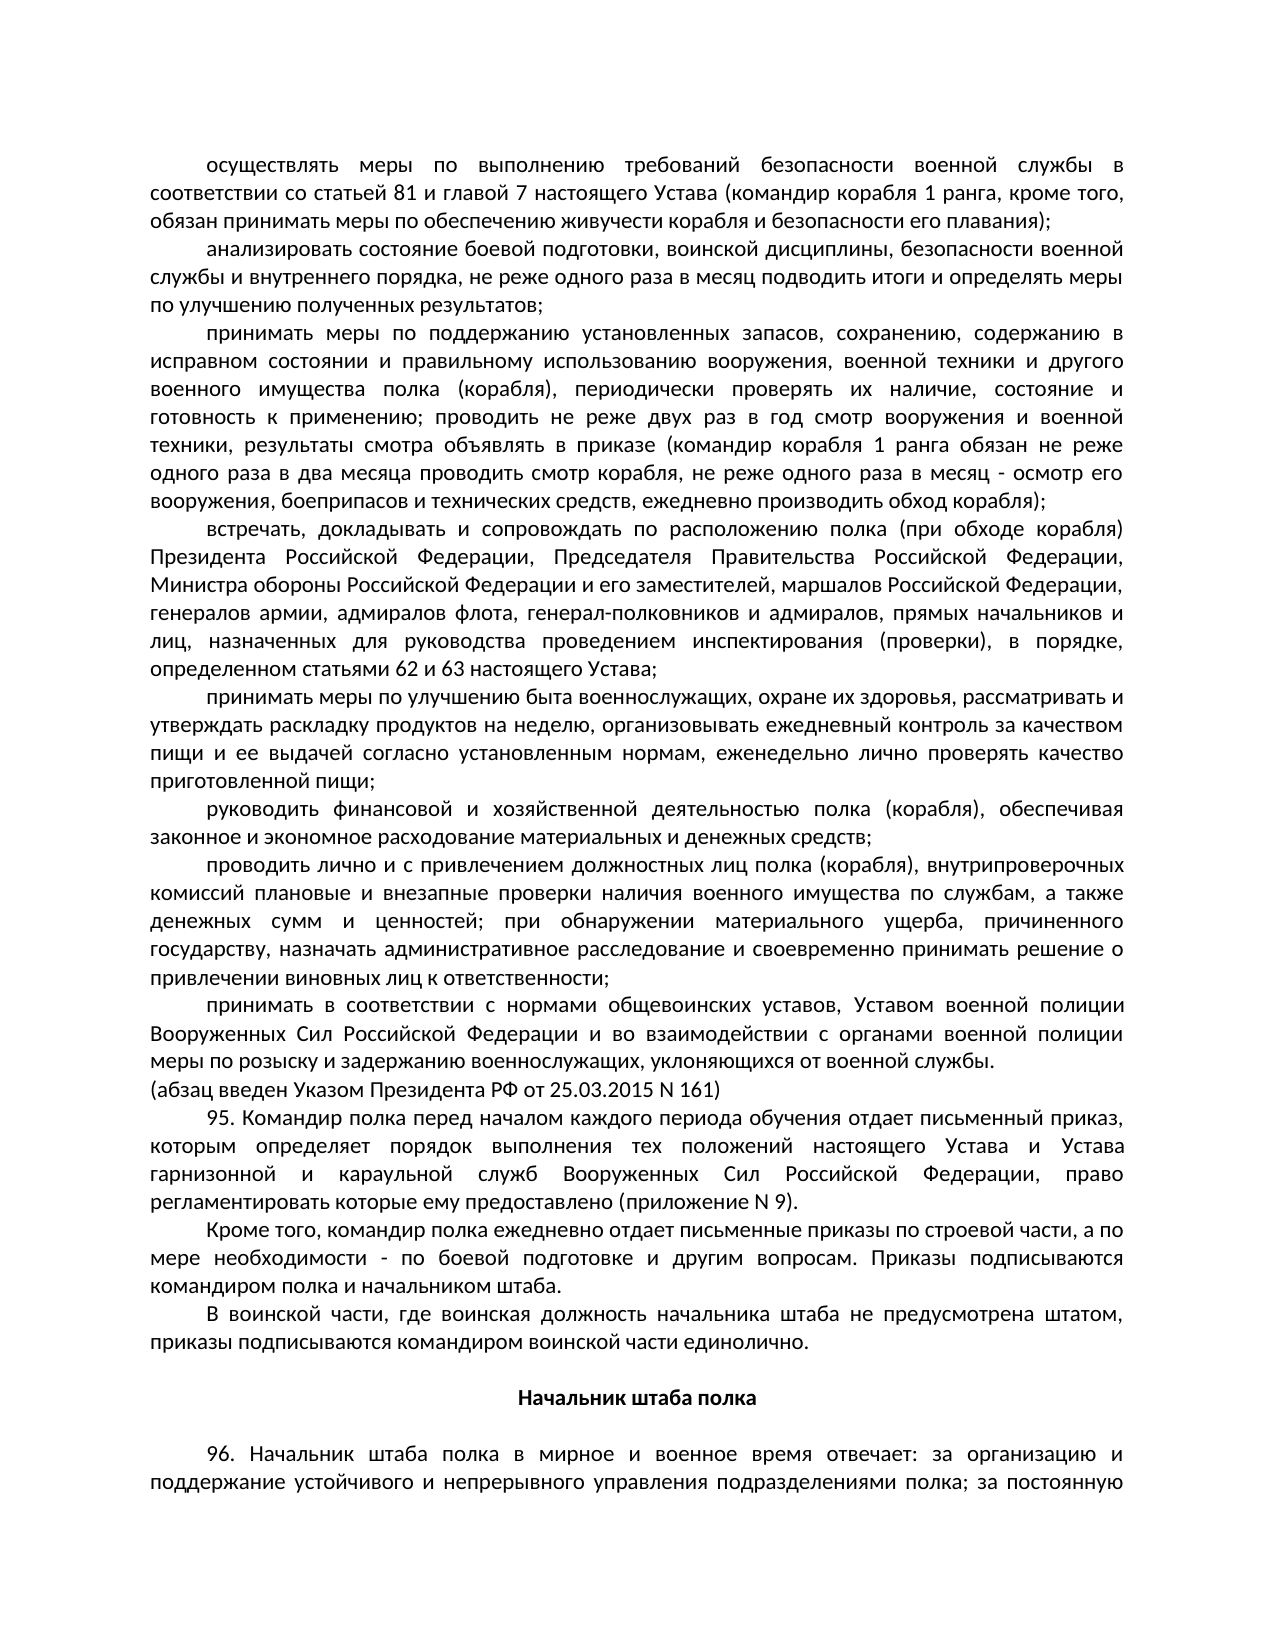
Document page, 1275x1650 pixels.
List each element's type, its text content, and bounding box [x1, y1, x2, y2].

text 95. Командир полка перед началом каждого периода обучения отдает письменный приказ, которым определяет порядок выполнения тех положений настоящего Устава и Устава гарнизонной и караульной служб Вооруженных Сил Российской Федерации, право регламентировать которые ему предоставлено (приложение N 9). [150, 1103, 1125, 1215]
text Кроме того, командир полка ежедневно отдает письменные приказы по строевой части, а по мере необходимости - по боевой подготовке и другим вопросам. Приказы подписываются командиром полка и начальником штаба. [150, 1215, 1125, 1299]
text (абзац введен Указом Президента РФ от 25.03.2015 N 161) [150, 1075, 1125, 1103]
text осуществлять меры по выполнению требований безопасности военной службы в соответствии со статьей 81 и главой 7 настоящего Устава (командир корабля 1 ранга, кроме того, обязан принимать меры по обеспечению живучести корабля и безопасности его плавания); [150, 150, 1125, 234]
text принимать меры по улучшению быта военнослужащих, охране их здоровья, рассматривать и утверждать раскладку продуктов на неделю, организовывать ежедневный контроль за качеством пищи и ее выдачей согласно установленным нормам, еженедельно лично проверять качество приготовленной пищи; [150, 682, 1125, 794]
text принимать меры по поддержанию установленных запасов, сохранению, содержанию в исправном состоянии и правильному использованию вооружения, военной техники и другого военного имущества полка (корабля), периодически проверять их наличие, состояние и готовность к применению; проводить не реже двух раз в год смотр вооружения и военной техники, результаты смотра объявлять в приказе (командир корабля 1 ранга обязан не реже одного раза в два месяца проводить смотр корабля, не реже одного раза в месяц - осмотр его вооружения, боеприпасов и технических средств, ежедневно производить обход корабля); [150, 318, 1125, 514]
text руководить финансовой и хозяйственной деятельностью полка (корабля), обеспечивая законное и экономное расходование материальных и денежных средств; [150, 794, 1125, 851]
text проводить лично и с привлечением должностных лиц полка (корабля), внутрипроверочных комиссий плановые и внезапные проверки наличия военного имущества по службам, а также денежных сумм и ценностей; при обнаружении материального ущерба, причиненного государству, назначать административное расследование и своевременно принимать решение о привлечении виновных лиц к ответственности; [150, 851, 1125, 991]
text анализировать состояние боевой подготовки, воинской дисциплины, безопасности военной службы и внутреннего порядка, не реже одного раза в месяц подводить итоги и определять меры по улучшению полученных результатов; [150, 234, 1125, 318]
title Начальник штаба полка [150, 1383, 1125, 1411]
text В воинской части, где воинская должность начальника штаба не предусмотрена штатом, приказы подписываются командиром воинской части единолично. [150, 1299, 1125, 1355]
text принимать в соответствии с нормами общевоинских уставов, Уставом военной полиции Вооруженных Сил Российской Федерации и во взаимодействии с органами военной полиции меры по розыску и задержанию военнослужащих, уклоняющихся от военной службы. [150, 991, 1125, 1075]
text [150, 1439, 1125, 1495]
text встречать, докладывать и сопровождать по расположению полка (при обходе корабля) Президента Российской Федерации, Председателя Правительства Российской Федерации, Министра обороны Российской Федерации и его заместителей, маршалов Российской Федерации, генералов армии, адмиралов флота, генерал-полковников и адмиралов, прямых начальников и лиц, назначенных для руководства проведением инспектирования (проверки), в порядке, определенном статьями 62 и 63 настоящего Устава; [150, 514, 1125, 682]
